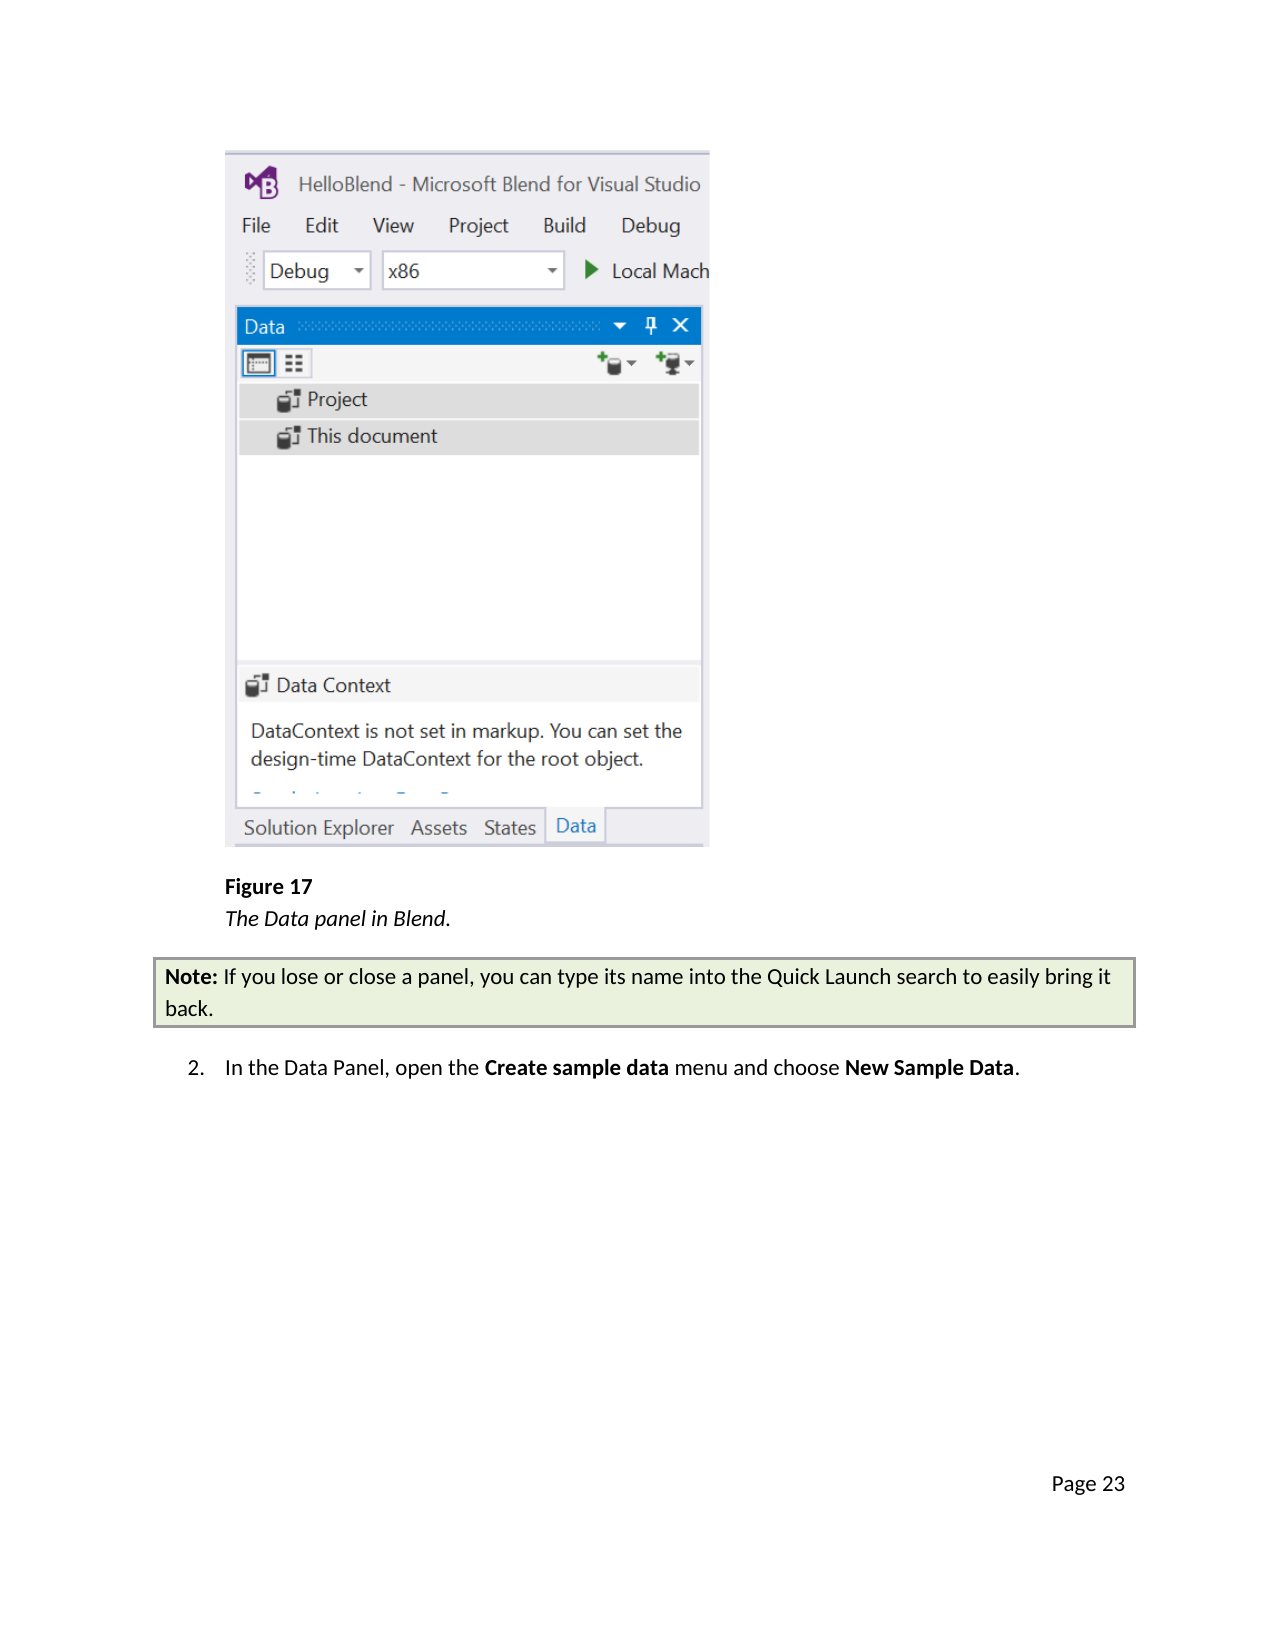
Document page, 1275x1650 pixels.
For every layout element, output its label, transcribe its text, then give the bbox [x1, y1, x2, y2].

picture [225, 150, 710, 847]
text In the Data Panel, open the Create sample data menu and choose New Sample Data. [187, 1053, 1125, 1081]
text Note: If you lose or close a panel, you can type its name into the Quick Launch search to easily bring it back. [156, 960, 1133, 1025]
text The Data panel in Blend. [150, 904, 1125, 932]
text Figure [150, 872, 1125, 900]
